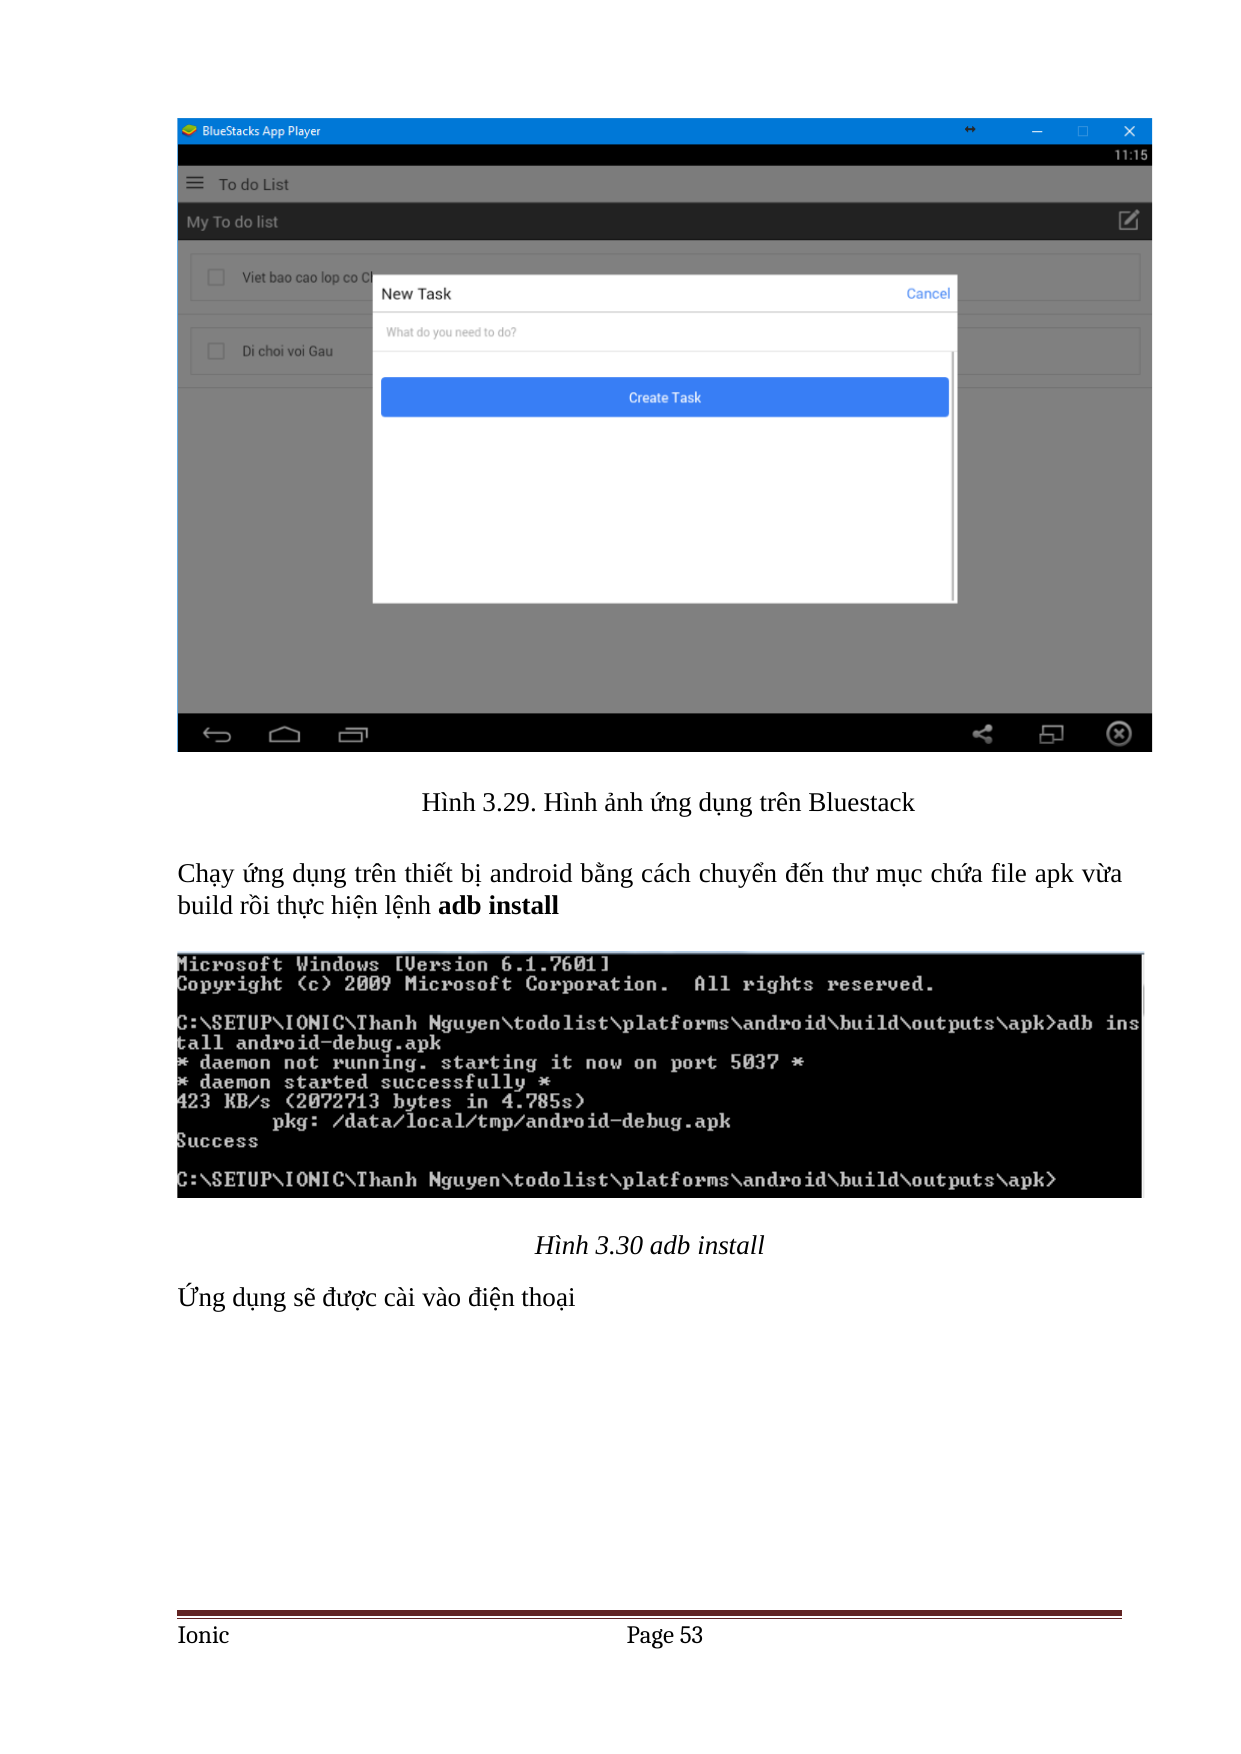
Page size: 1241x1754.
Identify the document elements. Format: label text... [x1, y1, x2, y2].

text Chạy ứng dụng trên thiết bị android bằng cách chuyển đến thư mục chứa file apk vừa build rồi thực hiện lệnh adb install [177, 858, 1122, 920]
picture [177, 951, 1145, 1198]
picture [177, 118, 1153, 752]
text Ứng dụng sẽ được cài vào điện thoại [177, 1281, 1122, 1312]
